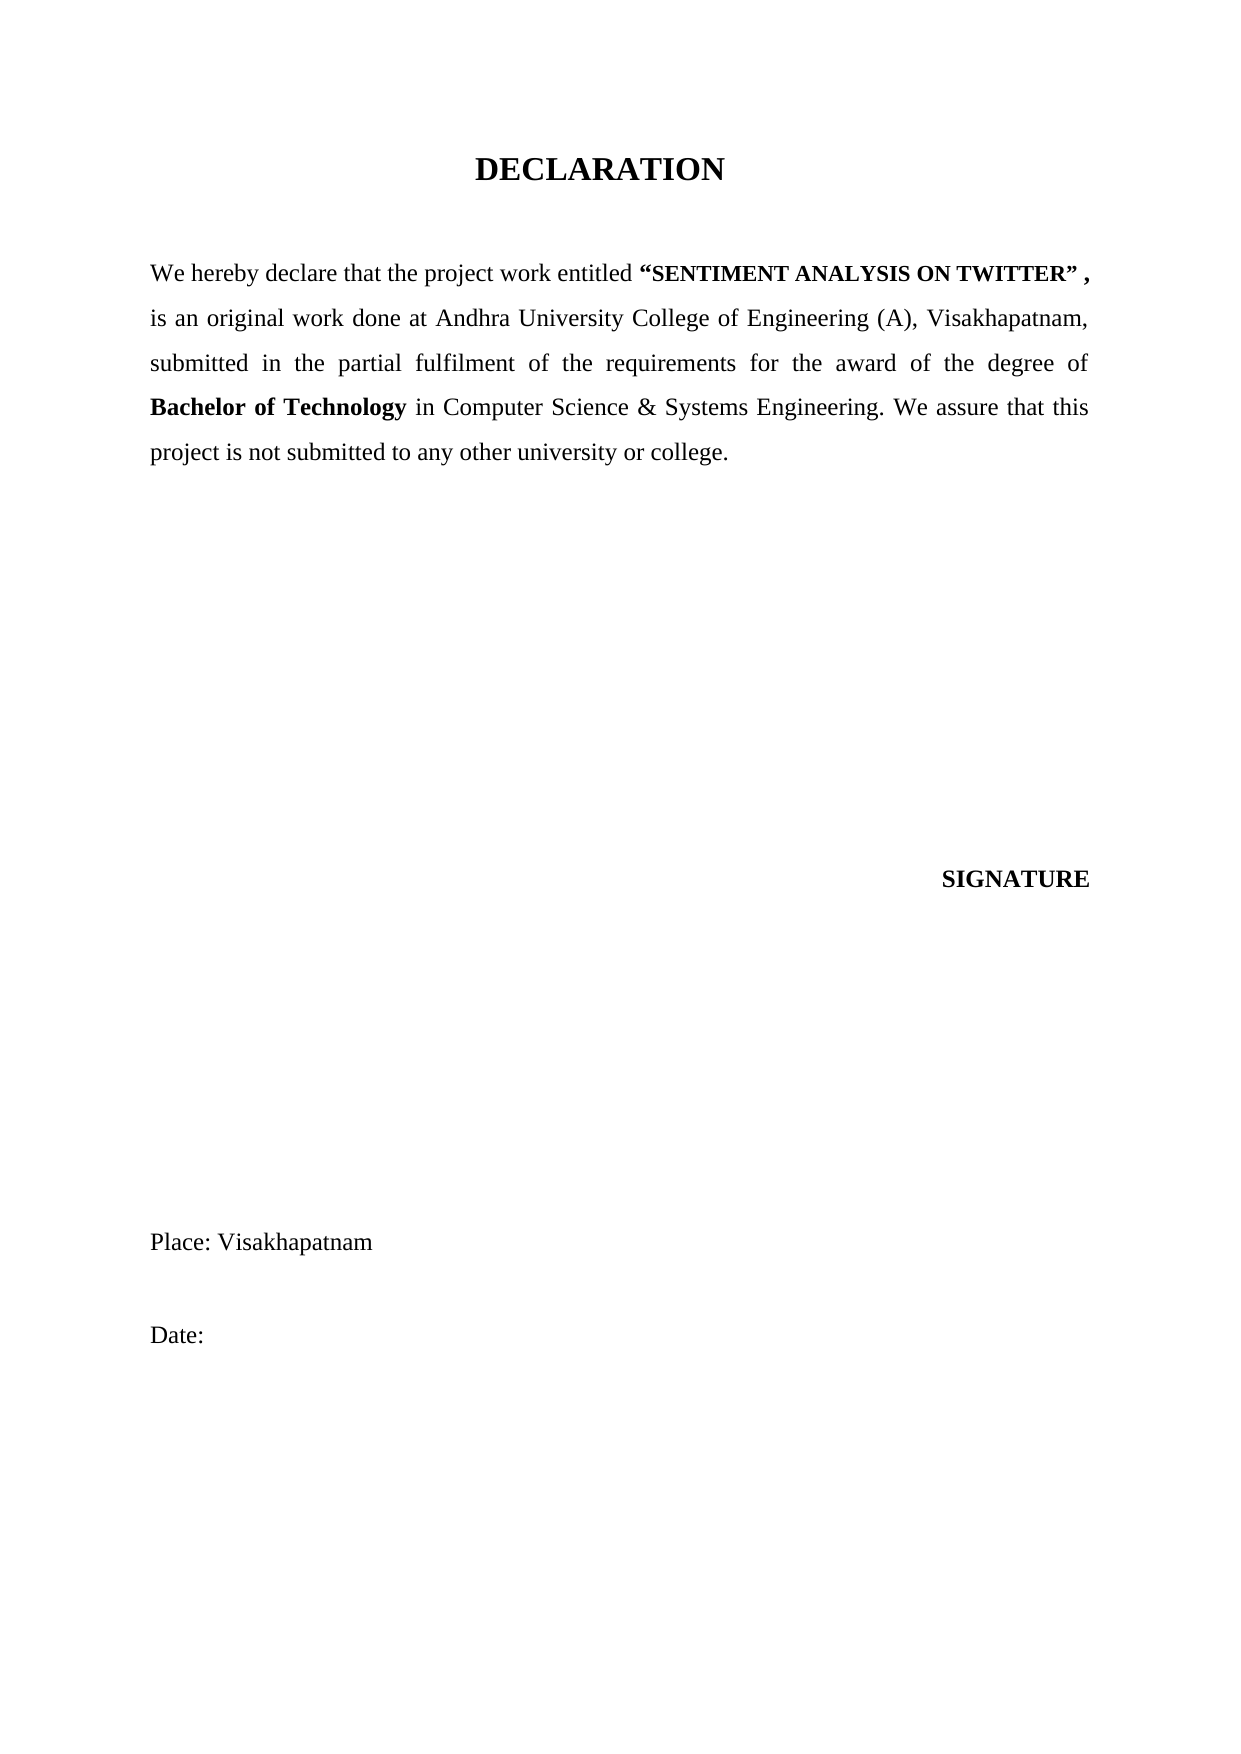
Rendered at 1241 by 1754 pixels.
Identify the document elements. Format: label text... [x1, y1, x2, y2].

text Place: Visakhapatnam [150, 1227, 1090, 1256]
text SIGNATURE [825, 864, 1090, 892]
text Date: [150, 1320, 1090, 1349]
text DECLARATION [475, 150, 1090, 188]
text We hereby declare that the project work entitled “SENTIMENT ANALYSIS ON TWITTER” , is an original work done at Andhra University College of Engineering (A), Visakhapatnam, submitted in the partial fulfilment of the requirements for the award of the degree of Bachelor of Technology in Computer Science & Systems Engineering. We assure that this project is not submitted to any other university or college. [150, 258, 1089, 466]
